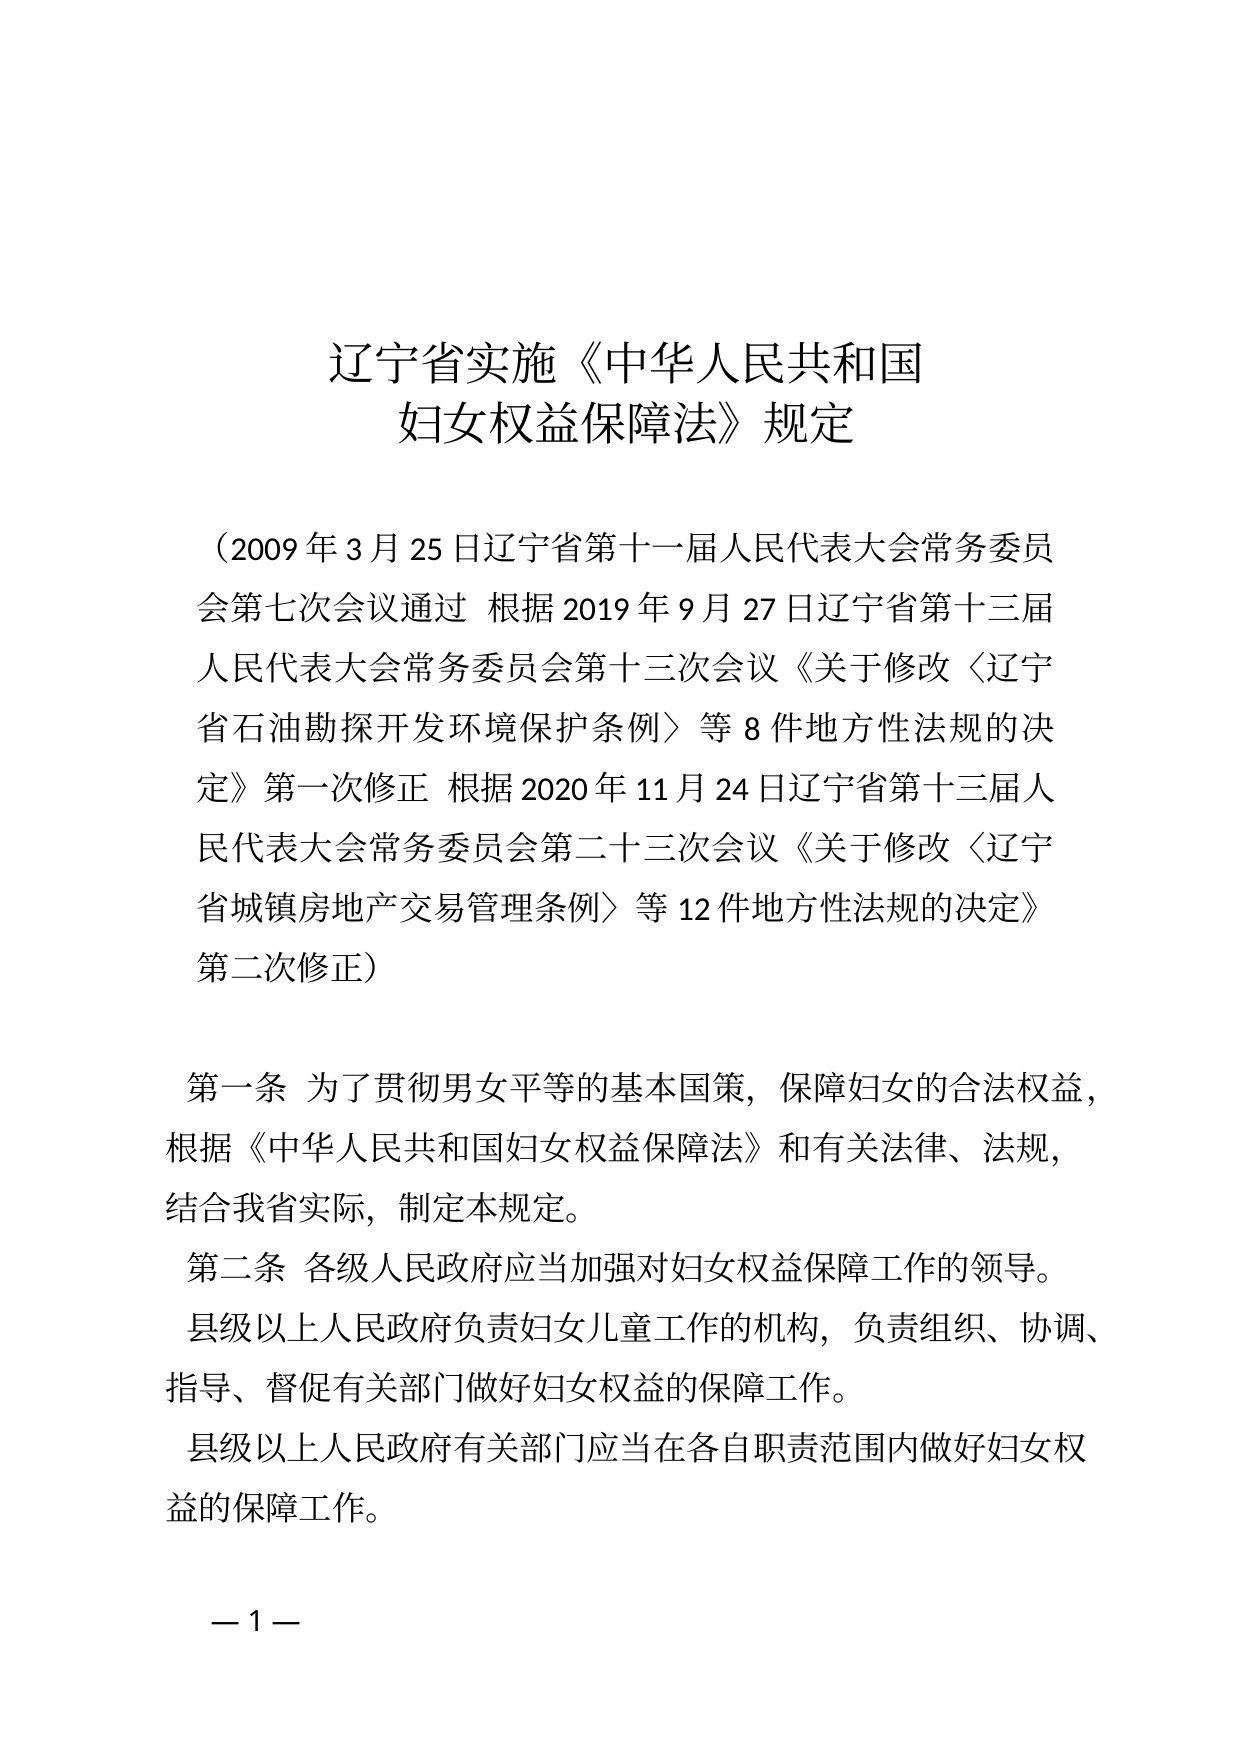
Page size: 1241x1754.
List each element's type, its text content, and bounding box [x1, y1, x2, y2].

text 第一条 为了贯彻男女平等的基本国策，保障妇女的合法权益，根据《中华人民共和国妇女权益保障法》和有关法律、法规，结合我省实际，制定本规定。 [165, 1053, 1087, 1233]
text 县级以上人民政府有关部门应当在各自职责范围内做好妇女权益的保障工作。 [165, 1413, 1087, 1533]
text 辽宁省实施《中华人民共和国 [165, 333, 1087, 393]
text 妇女权益保障法》规定 [165, 393, 1087, 453]
text （2009年3月25日辽宁省第十一届人民代表大会常务委员会第七次会议通过 根据2019年9月27日辽宁省第十三届人民代表大会常务委员会第十三次会议《关于修改〈辽宁省石油勘探开发环境保护条例〉等8件地方性法规的决定》第一次修正 根据2020年11月24日辽宁省第十三届人民代表大会常务委员会第二十三次会议《关于修改〈辽宁省城镇房地产交易管理条例〉等12件地方性法规的决定》第二次修正） [197, 513, 1055, 993]
text 第二条 各级人民政府应当加强对妇女权益保障工作的领导。 [165, 1233, 1087, 1293]
text 县级以上人民政府负责妇女儿童工作的机构，负责组织、协调、指导、督促有关部门做好妇女权益的保障工作。 [165, 1293, 1087, 1413]
